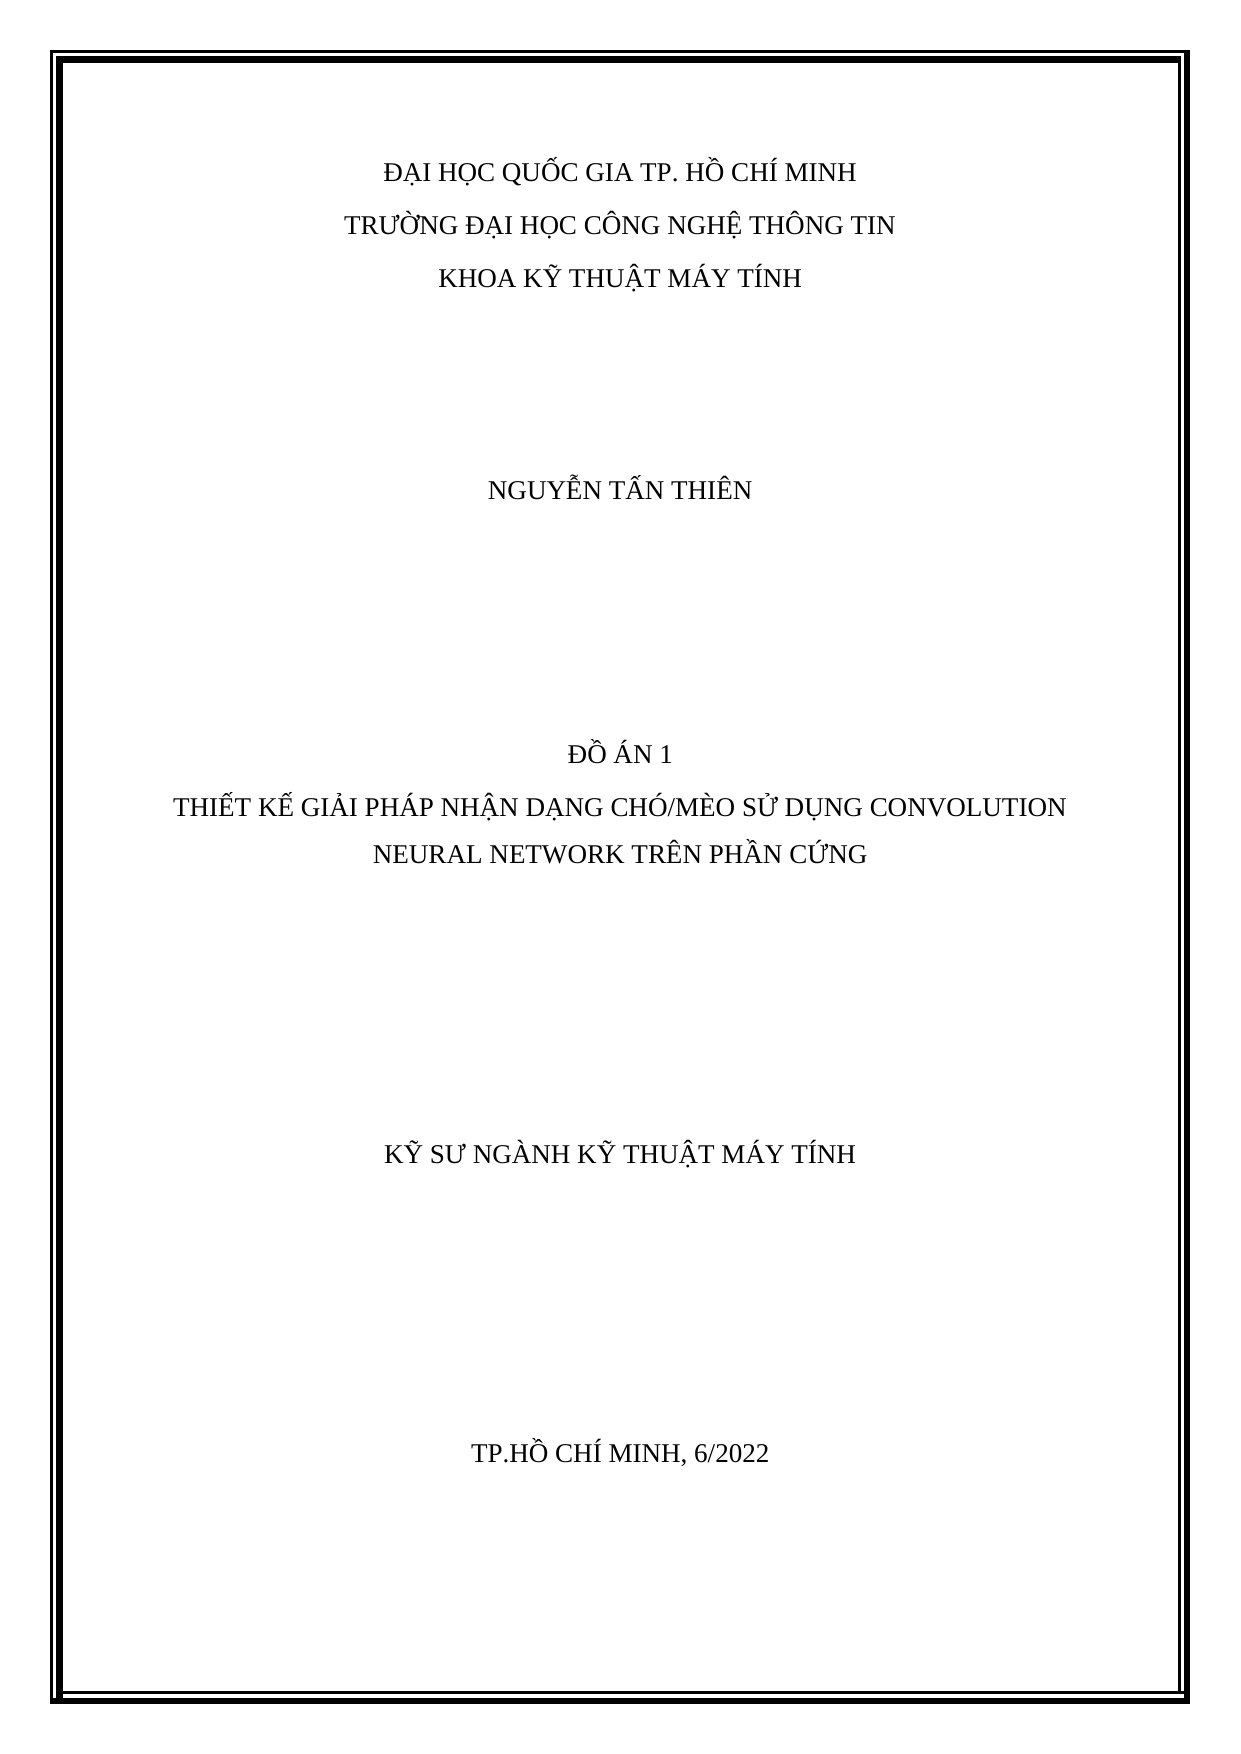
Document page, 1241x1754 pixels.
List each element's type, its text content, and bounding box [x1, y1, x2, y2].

text TP.HỒ CHÍ MINH, 6/2022 [148, 1437, 1092, 1469]
text NGUYỄN TẤN THIÊN [148, 474, 1092, 505]
text ĐẠI HỌC QUỐC GIA TP. HỒ CHÍ MINH [148, 156, 1092, 187]
text ĐỒ ÁN 1 [148, 738, 1092, 769]
text KHOA KỸ THUẬT MÁY TÍNH [148, 262, 1092, 293]
text TRƯỜNG ĐẠI HỌC CÔNG NGHỆ THÔNG TIN [148, 209, 1092, 240]
text KỸ SƯ NGÀNH KỸ THUẬT MÁY TÍNH [148, 1138, 1092, 1169]
text THIẾT KẾ GIẢI PHÁP NHẬN DẠNG CHÓ/MÈO SỬ DỤNG CONVOLUTION NEURAL NETWORK TRÊN PHẦN CỨNG [148, 791, 1092, 869]
